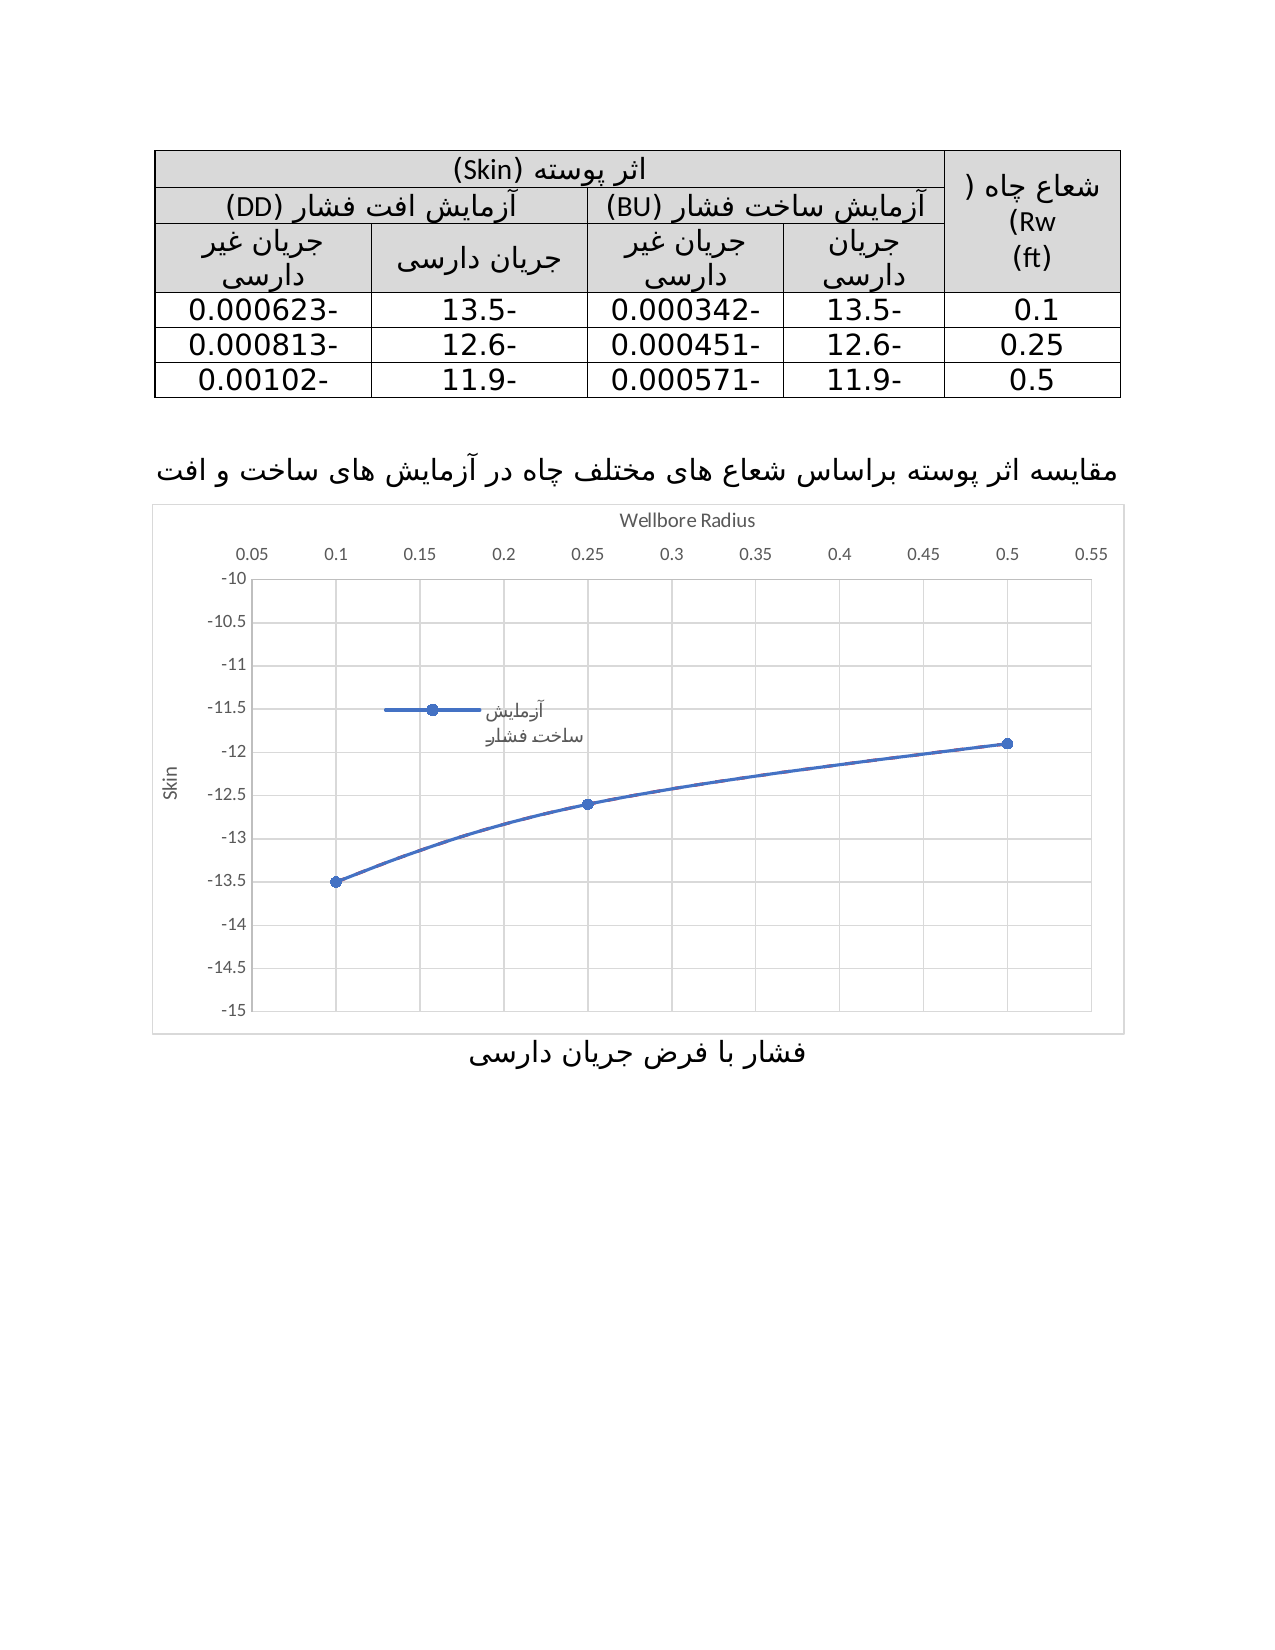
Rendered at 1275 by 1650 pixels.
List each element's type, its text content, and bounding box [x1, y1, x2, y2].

table_cell جریان غیر دارسی [588, 224, 783, 292]
table_header شعاع چاه (Rw) (ft) [945, 151, 1120, 292]
table_cell -0.000571 [588, 363, 783, 397]
table_header اثر پوسته (Skin) [156, 151, 944, 187]
table_cell 0.5 [945, 363, 1120, 397]
table_cell -11.9 [784, 363, 944, 397]
table_cell -0.00102 [156, 363, 371, 397]
table_cell جریان دارسی [784, 224, 944, 292]
table_cell -13.5 [784, 293, 944, 327]
table_cell -13.5 [372, 293, 587, 327]
text مقایسه اثر پوسته براساس شعاع های مختلف چاه در آزمایش های ساخت و افت فشار با فرض جریان دارسی [150, 453, 1125, 1069]
table_cell 0.25 [945, 328, 1120, 362]
table_cell جریان دارسی [372, 224, 587, 292]
table_cell 0.1 [945, 293, 1120, 327]
table_cell -0.000623 [156, 293, 371, 327]
table_cell آزمایش افت فشار (DD) [156, 188, 587, 223]
table_cell -0.000451 [588, 328, 783, 362]
table_cell جریان غیر دارسی [156, 224, 371, 292]
table_cell -0.000342 [588, 293, 783, 327]
table_cell -11.9 [372, 363, 587, 397]
table_cell -0.000813 [156, 328, 371, 362]
table_cell آزمایش ساخت فشار (BU) [588, 188, 944, 223]
table_cell -12.6 [784, 328, 944, 362]
table_cell -12.6 [372, 328, 587, 362]
